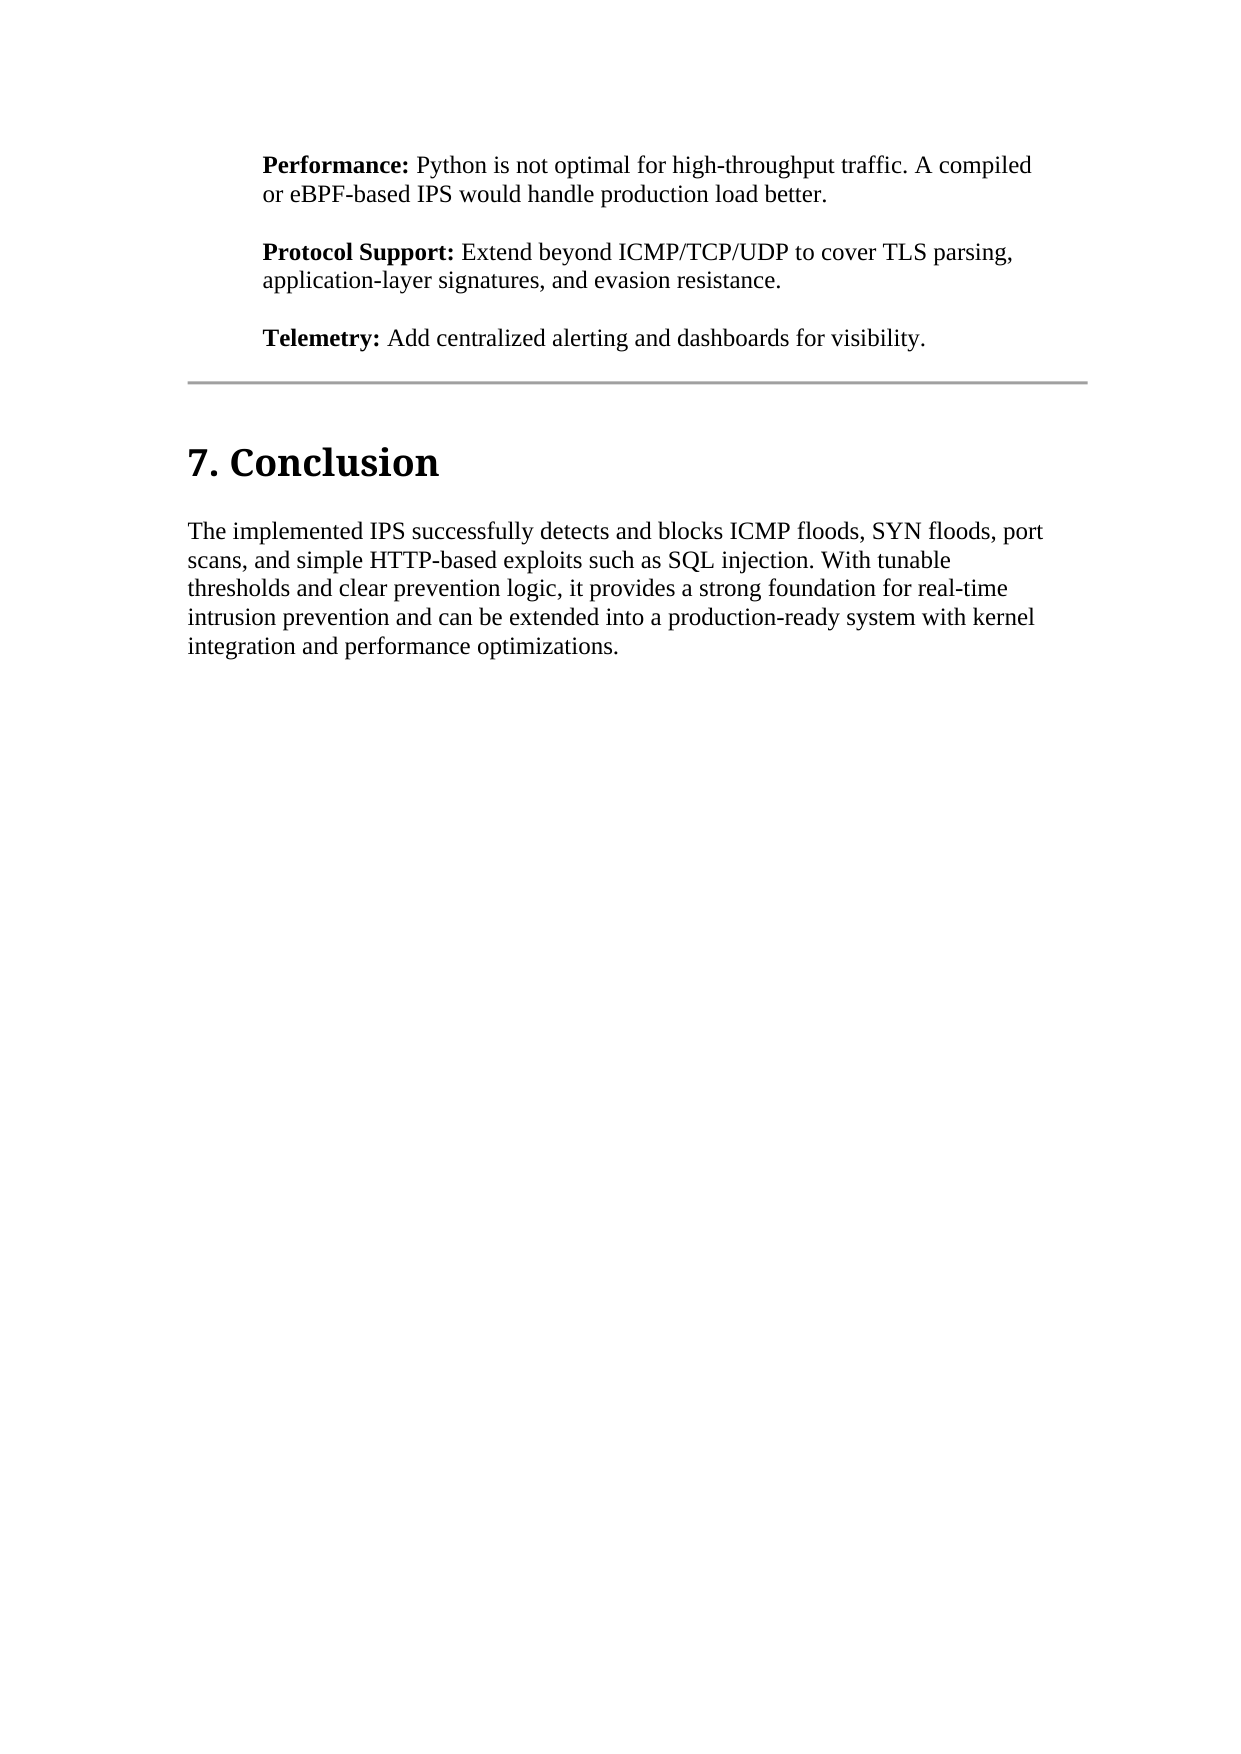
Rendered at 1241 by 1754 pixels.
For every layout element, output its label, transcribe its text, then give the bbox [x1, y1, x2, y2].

text Protocol Support: Extend beyond ICMP/TCP/UDP to cover TLS parsing, application-layer signatures, and evasion resistance. [262, 237, 1053, 294]
text The implemented IPS successfully detects and blocks ICMP floods, SYN floods, port scans, and simple HTTP-based exploits such as SQL injection. With tunable thresholds and clear prevention logic, it provides a strong foundation for real-time intrusion prevention and can be extended into a production-ready system with kernel integration and performance optimizations. [187, 516, 1053, 660]
text Performance: Python is not optimal for high-throughput traffic. A compiled or eBPF-based IPS would handle production load better. [262, 150, 1053, 207]
subtitle 7. Conclusion [187, 436, 1053, 487]
text Telemetry: Add centralized alerting and dashboards for visibility. [262, 323, 1053, 352]
